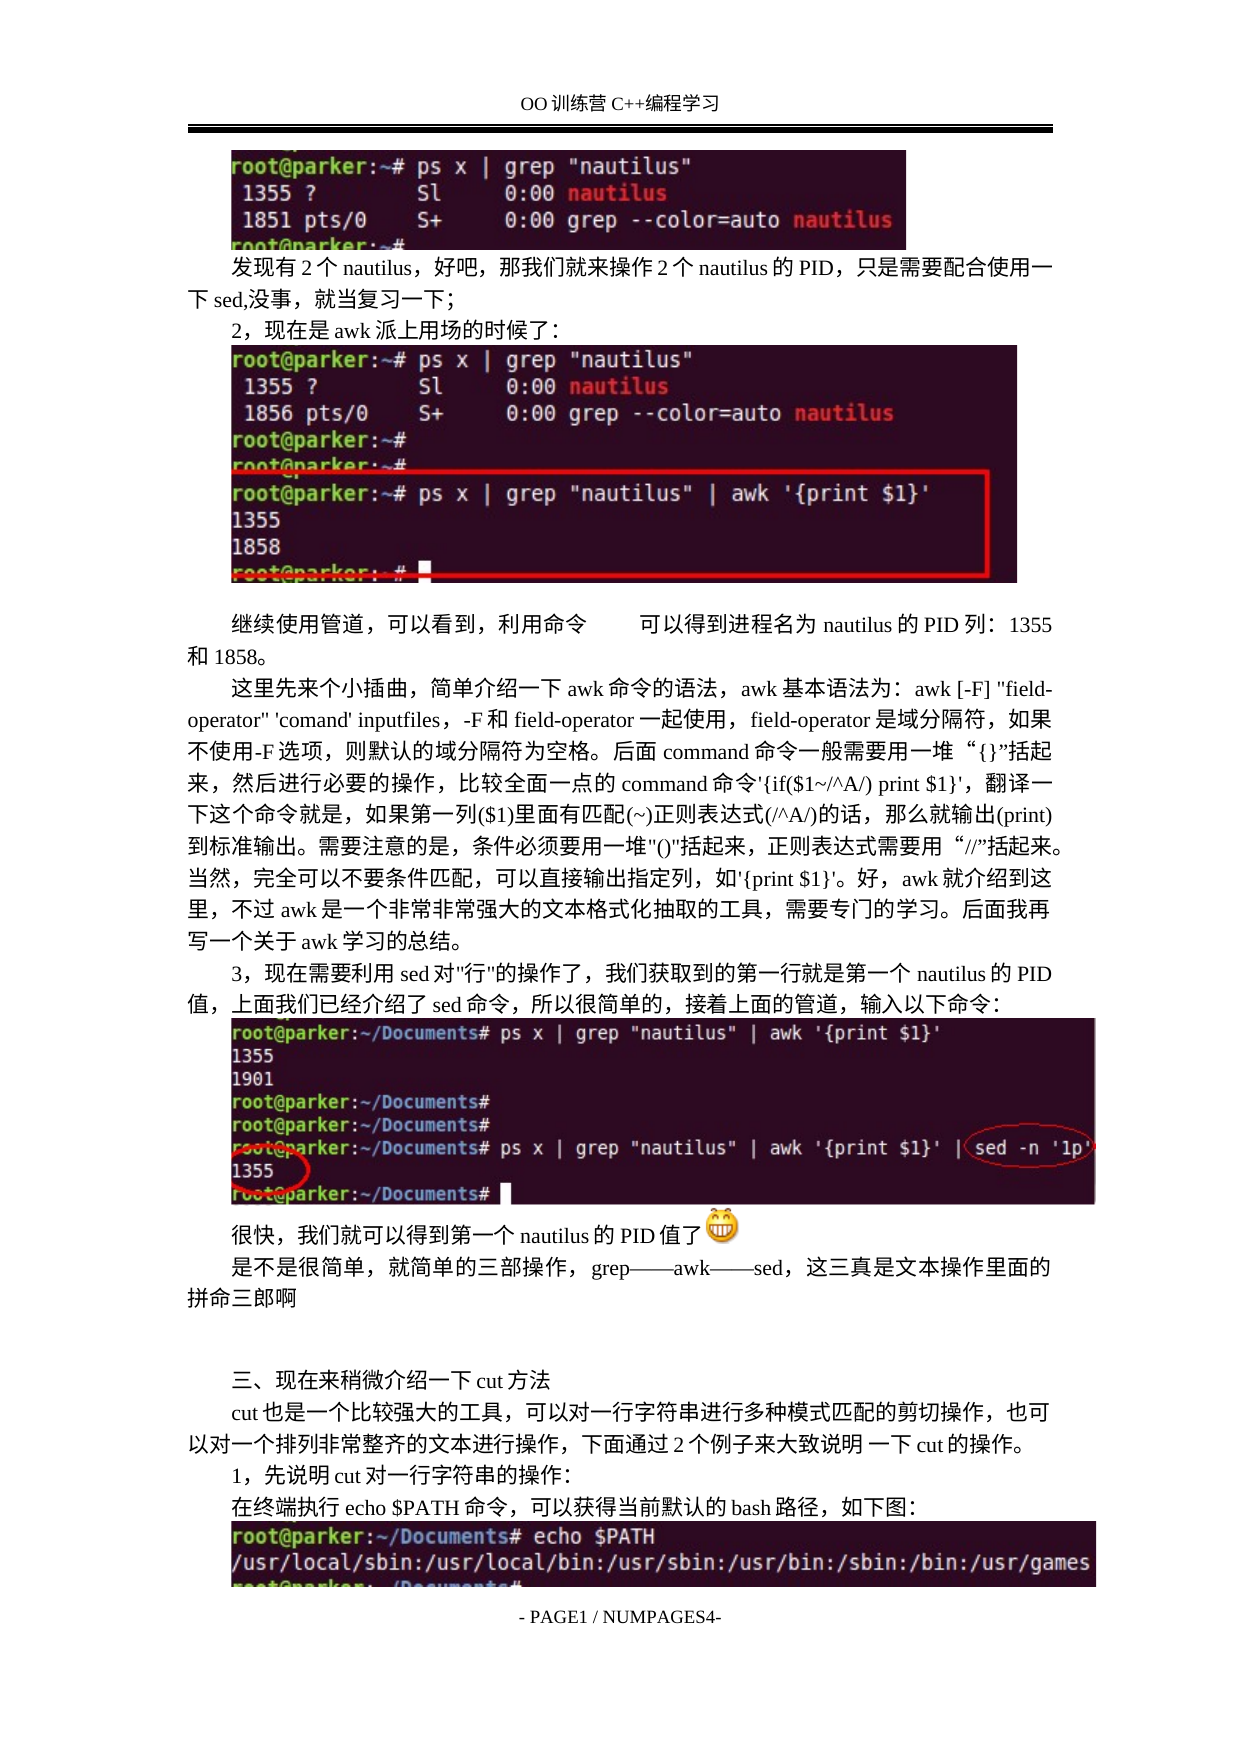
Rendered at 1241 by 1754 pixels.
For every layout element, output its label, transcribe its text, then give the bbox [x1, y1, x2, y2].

picture [231, 345, 1018, 583]
text 三、现在来稍微介绍一下cut方法 [187, 1363, 1053, 1395]
text 这里先来个小插曲，简单介绍一下awk命令的语法，awk基本语法为：awk [-F] "field-operator" 'comand' inputfiles，-F和field-operator一起使用，field-operator是域分隔符，如果不使用-F选项，则默认的域分隔符为空格。后面command命令一般需要用一堆“{}”括起来，然后进行必要的操作，比较全面一点的command命令'{if($1~/^A/) print $1}'，翻译一下这个命令就是，如果第一列($1)里面有匹配(~)正则表达式(/^A/)的话，那么就输出(print)到标准输出。需要注意的是，条件必须要用一堆"()"括起来，正则表达式需要用“//”括起来。当然，完全可以不要条件匹配，可以直接输出指定列，如'{print $1}'。好，awk就介绍到这里，不过awk是一个非常非常强大的文本格式化抽取的工具，需要专门的学习。后面我再写一个关于awk学习的总结。 [187, 671, 1053, 956]
text 很快，我们就可以得到第一个nautilus的PID值了 [187, 1206, 1053, 1250]
picture [231, 1018, 1096, 1244]
text 发现有2个nautilus，好吧，那我们就来操作2个nautilus的PID，只是需要配合使用一下sed,没事，就当复习一下； [187, 250, 1053, 313]
text 1，先说明cut对一行字符串的操作： [187, 1458, 1053, 1490]
text 是不是很简单，就简单的三部操作，grep——awk——sed，这三真是文本操作里面的拼命三郎啊 [187, 1250, 1053, 1313]
text 在终端执行echo $PATH命令，可以获得当前默认的bash路径，如下图： [187, 1490, 1053, 1522]
picture [231, 1521, 1097, 1587]
text 2，现在是awk派上用场的时候了： [187, 313, 1053, 345]
picture [231, 150, 907, 250]
text 继续使用管道，可以看到，利用命令可以得到进程名为nautilus的PID列：1355和1858。 [187, 582, 1053, 671]
text 3，现在需要利用sed对"行"的操作了，我们获取到的第一行就是第一个nautilus的PID值，上面我们已经介绍了sed命令，所以很简单的，接着上面的管道，输入以下命令： [187, 956, 1053, 1019]
text cut也是一个比较强大的工具，可以对一行字符串进行多种模式匹配的剪切操作，也可以对一个排列非常整齐的文本进行操作，下面通过2个例子来大致说明 一下cut的操作。 [187, 1395, 1053, 1458]
